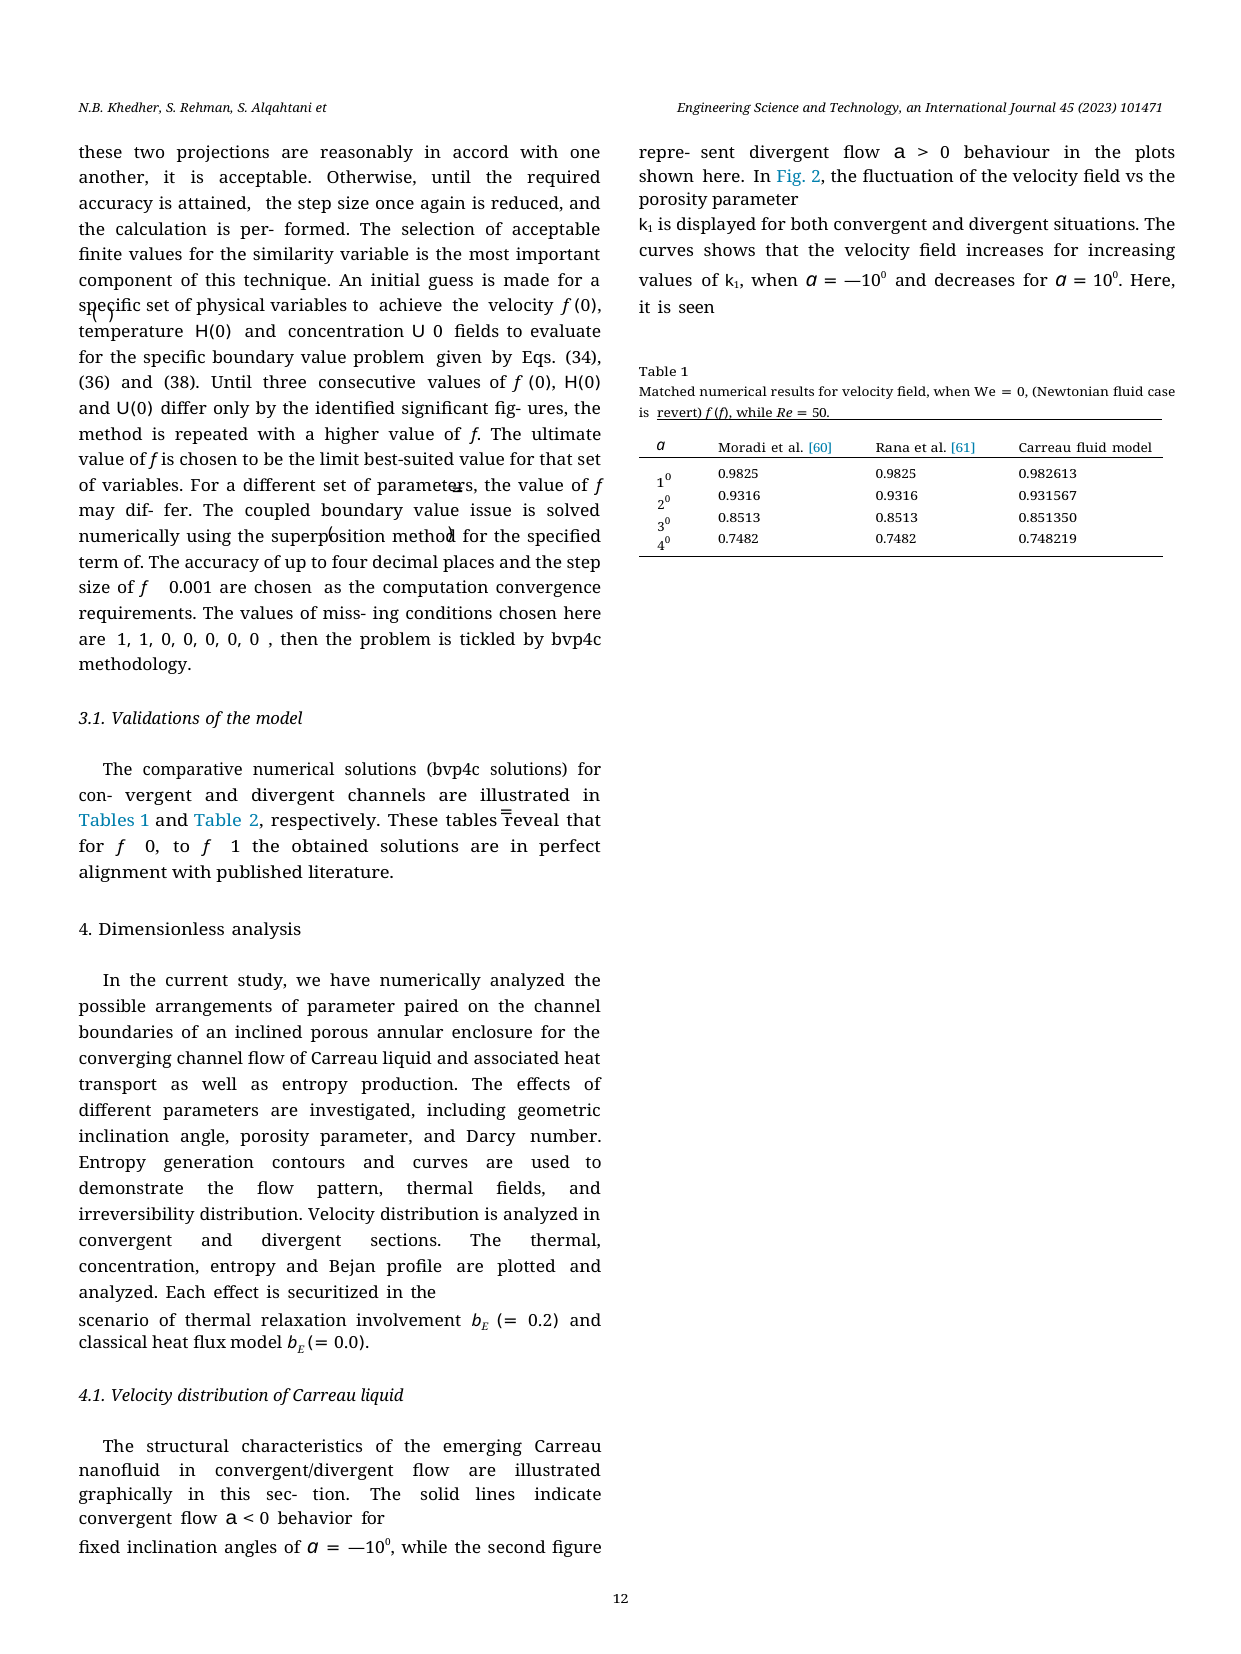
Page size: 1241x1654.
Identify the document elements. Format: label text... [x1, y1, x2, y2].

text 3.1. Validations of the model [78, 707, 605, 729]
picture [140, 814, 144, 824]
table_cell 0.982613 [995, 458, 1163, 484]
table_cell 30 [639, 506, 694, 528]
text In the current study, we have numerically analyzed the possible arrangements of parameter paired on the channel boundaries of an inclined porous annular enclosure for the converging channel flow of Carreau liquid and associated heat transport as well as entropy production. The effects of different parameters are investigated, including geometric inclination angle, porosity parameter, and Darcy number. Entropy generation contours and curves are used to demonstrate the flow pattern, thermal fields, and irreversibility distribution. Velocity distribution is analyzed in convergent and divergent sections. The thermal, concentration, entropy and Bejan profile are plotted and analyzed. Each effect is securitized in the [78, 968, 601, 1303]
text scenario of thermal relaxation involvement bE (= 0.2) and classical heat flux model bE (= 0.0). [78, 1307, 601, 1356]
table_cell 20 [639, 484, 694, 506]
text fixed inclination angles of a = —100, while the second figure repre- sent divergent flow a > 0 behaviour in the plots shown here. In Fig. 2, the fluctuation of the velocity field vs the porosity parameter [78, 1532, 601, 1559]
table_cell 0.748219 [995, 528, 1163, 556]
text Table 1 [638, 363, 1180, 380]
text The comparative numerical solutions (bvp4c solutions) for con- vergent and divergent channels are illustrated in Tables 1 and Table 2, respectively. These tables reveal that for f 0, to f 1 the obtained solutions are in perfect alignment with published literature. [78, 758, 601, 883]
table_cell 0.8513 [694, 506, 852, 528]
table_cell 0.9825 [694, 458, 852, 484]
text k1 is displayed for both convergent and divergent situations. The curves shows that the velocity field increases for increasing values of k1, when a = —100 and decreases for a = 100. Here, it is seen [638, 213, 1176, 318]
table_cell 0.9825 [852, 458, 995, 484]
table_header Moradi et al. [60] [694, 437, 852, 457]
list Velocity distribution of Carreau liquid [78, 1383, 605, 1406]
text The structural characteristics of the emerging Carreau nanofluid in convergent/divergent flow are illustrated graphically in this sec- tion. The solid lines indicate convergent flow a < 0 behavior for [78, 1434, 601, 1529]
table_cell 0.9316 [852, 484, 995, 506]
table_header Carreau fluid model [995, 437, 1163, 457]
table_cell 0.931567 [995, 484, 1163, 506]
table_cell 0.9316 [694, 484, 852, 506]
table_cell 40 [639, 528, 694, 556]
table_cell 0.7482 [694, 528, 852, 556]
text fixed inclination angles of a = —100, while the second figure repre- sent divergent flow a > 0 behaviour in the plots shown here. In Fig. 2, the fluctuation of the velocity field vs the porosity parameter [638, 140, 1176, 210]
list Dimensionless analysis [78, 917, 605, 940]
table_cell 0.7482 [852, 528, 995, 556]
table_header a [639, 437, 694, 457]
table_cell 10 [639, 458, 694, 484]
table_header Rana et al. [61] [852, 437, 995, 457]
text Matched numerical results for velocity field, when We = 0, (Newtonian fluid case is revert) f (f), while Re = 50. [638, 383, 1176, 421]
table_cell 0.8513 [852, 506, 995, 528]
table_cell 0.851350 [995, 506, 1163, 528]
text these two projections are reasonably in accord with one another, it is acceptable. Otherwise, until the required accuracy is attained, the step size once again is reduced, and the calculation is per- formed. The selection of acceptable finite values for the similarity variable is the most important component of this technique. An initial guess is made for a specific set of physical variables to achieve the velocity f (0), temperature H(0) and concentration U 0 fields to evaluate for the specific boundary value problem given by Eqs. (34), (36) and (38). Until three consecutive values of f (0), H(0) and U(0) differ only by the identified significant fig- ures, the method is repeated with a higher value of f. The ultimate value of f is chosen to be the limit best-suited value for that set of variables. For a different set of parameters, the value of f may dif- fer. The coupled boundary value issue is solved numerically using the superposition method for the specified term of. The accuracy of up to four decimal places and the step size of f 0.001 are chosen as the computation convergence requirements. The values of miss- ing conditions chosen here are 1, 1, 0, 0, 0, 0, 0 , then the problem is tickled by bvp4c methodology. [78, 140, 601, 676]
